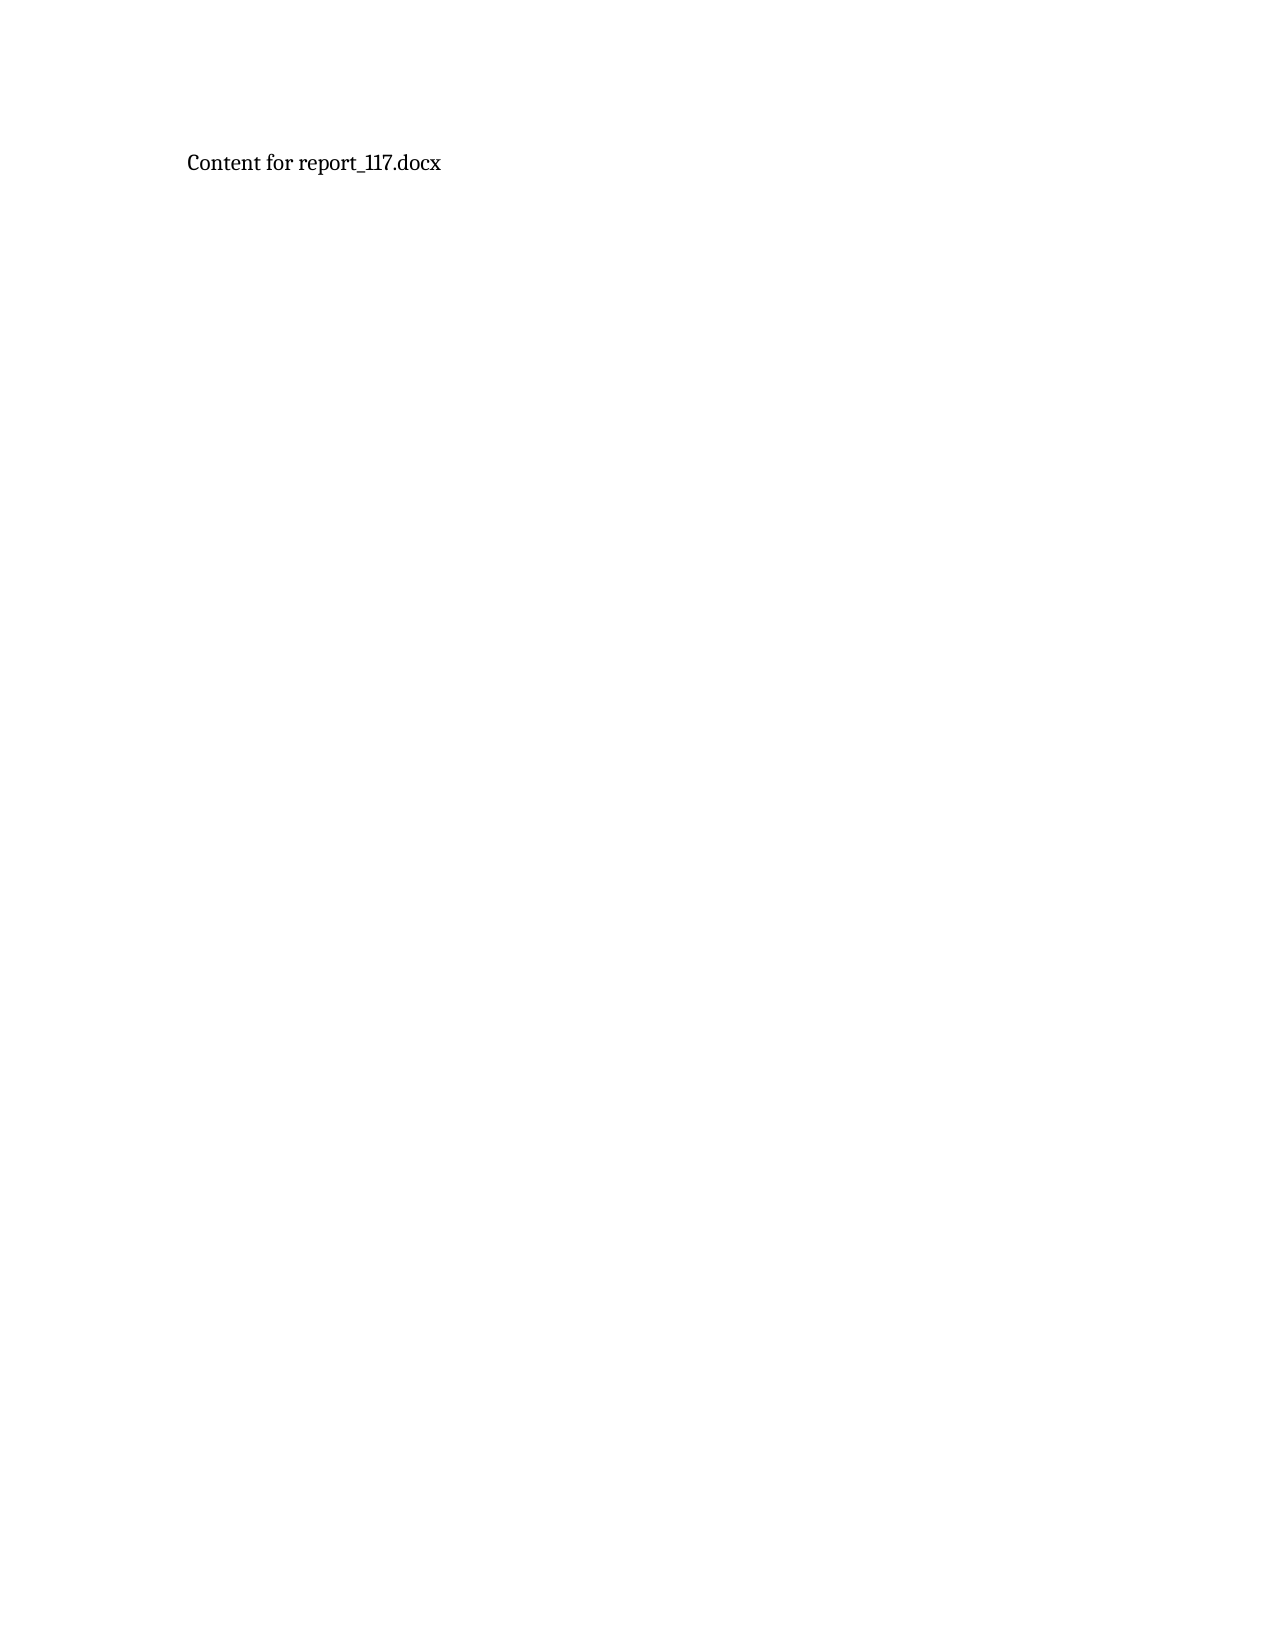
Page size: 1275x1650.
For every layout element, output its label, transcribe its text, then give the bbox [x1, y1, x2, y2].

text Content for report_117.docx [187, 150, 1087, 176]
